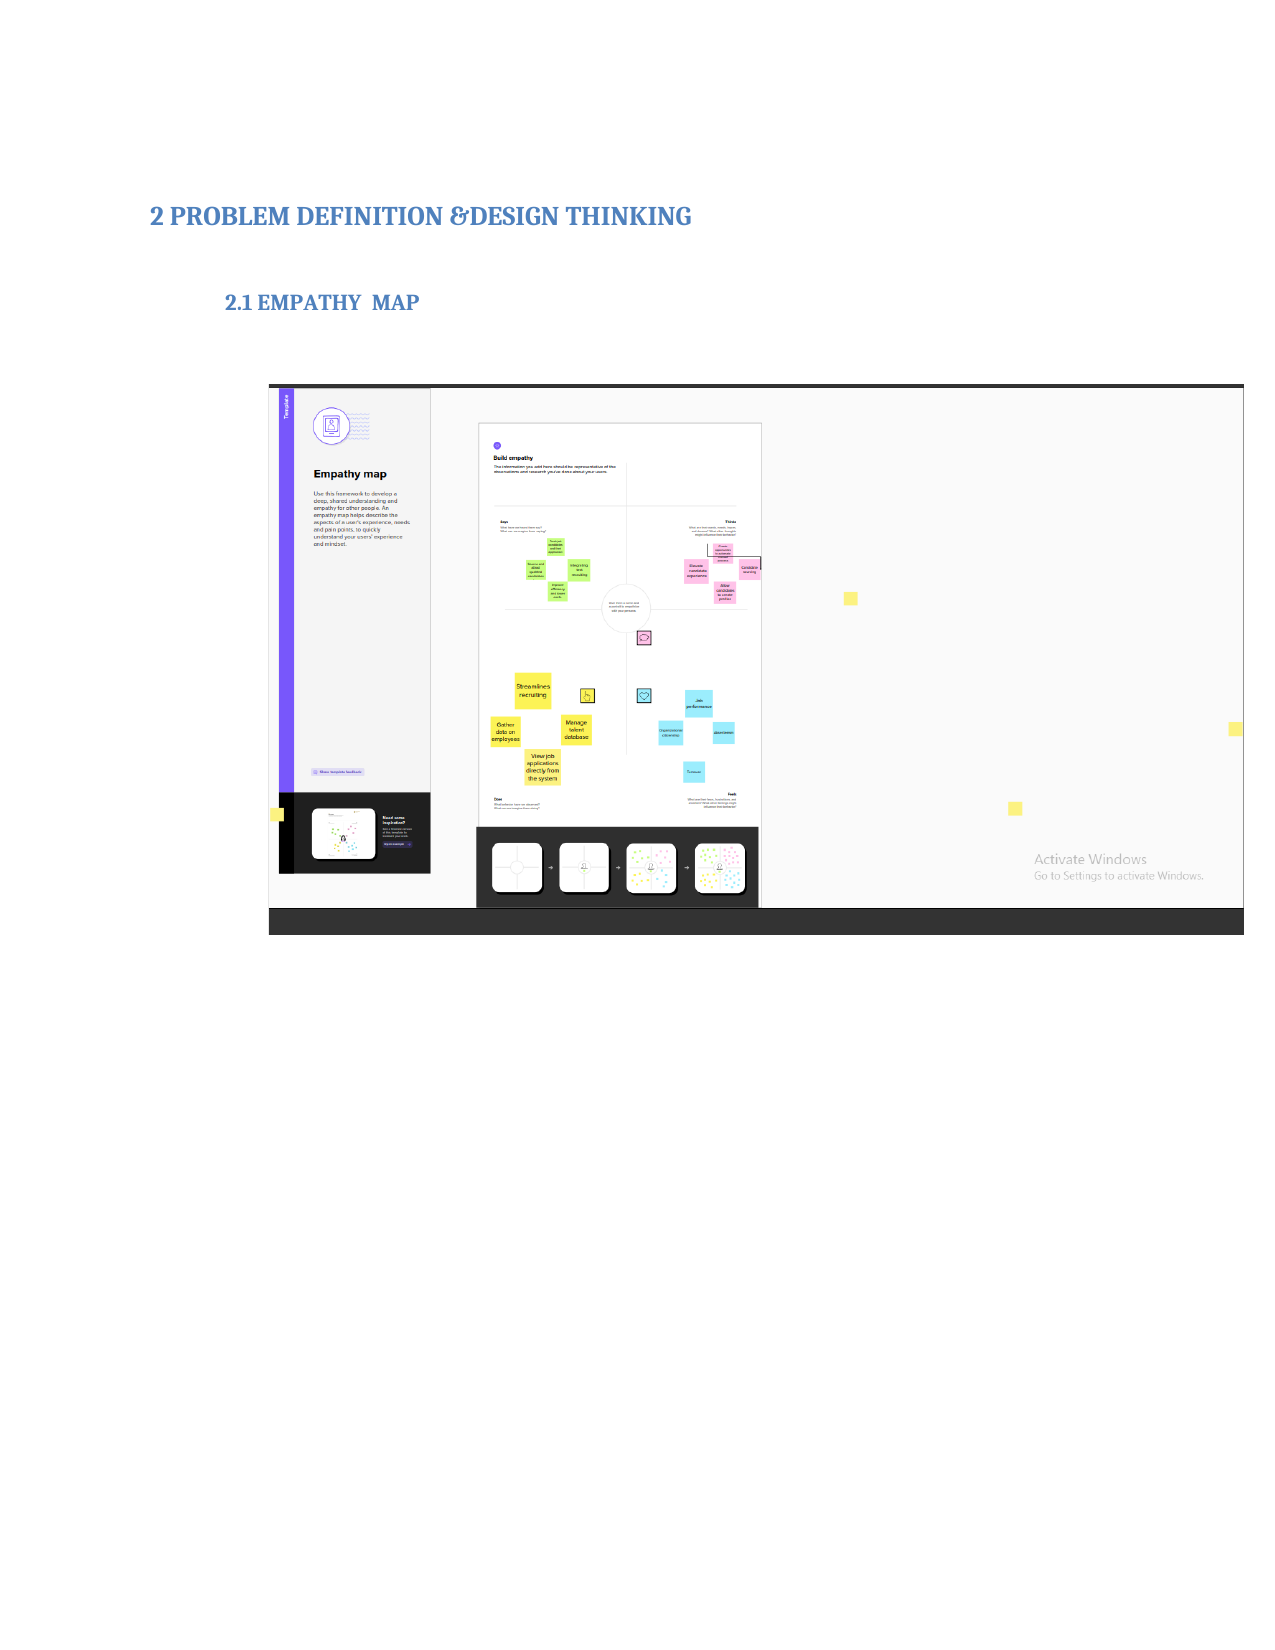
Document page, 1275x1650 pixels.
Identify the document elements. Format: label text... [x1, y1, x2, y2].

subtitle 2.1 EMPATHY MAP [150, 290, 1125, 316]
picture [268, 384, 1244, 935]
subtitle 2 PROBLEM DEFINITION &DESIGN THINKING [150, 201, 1125, 232]
